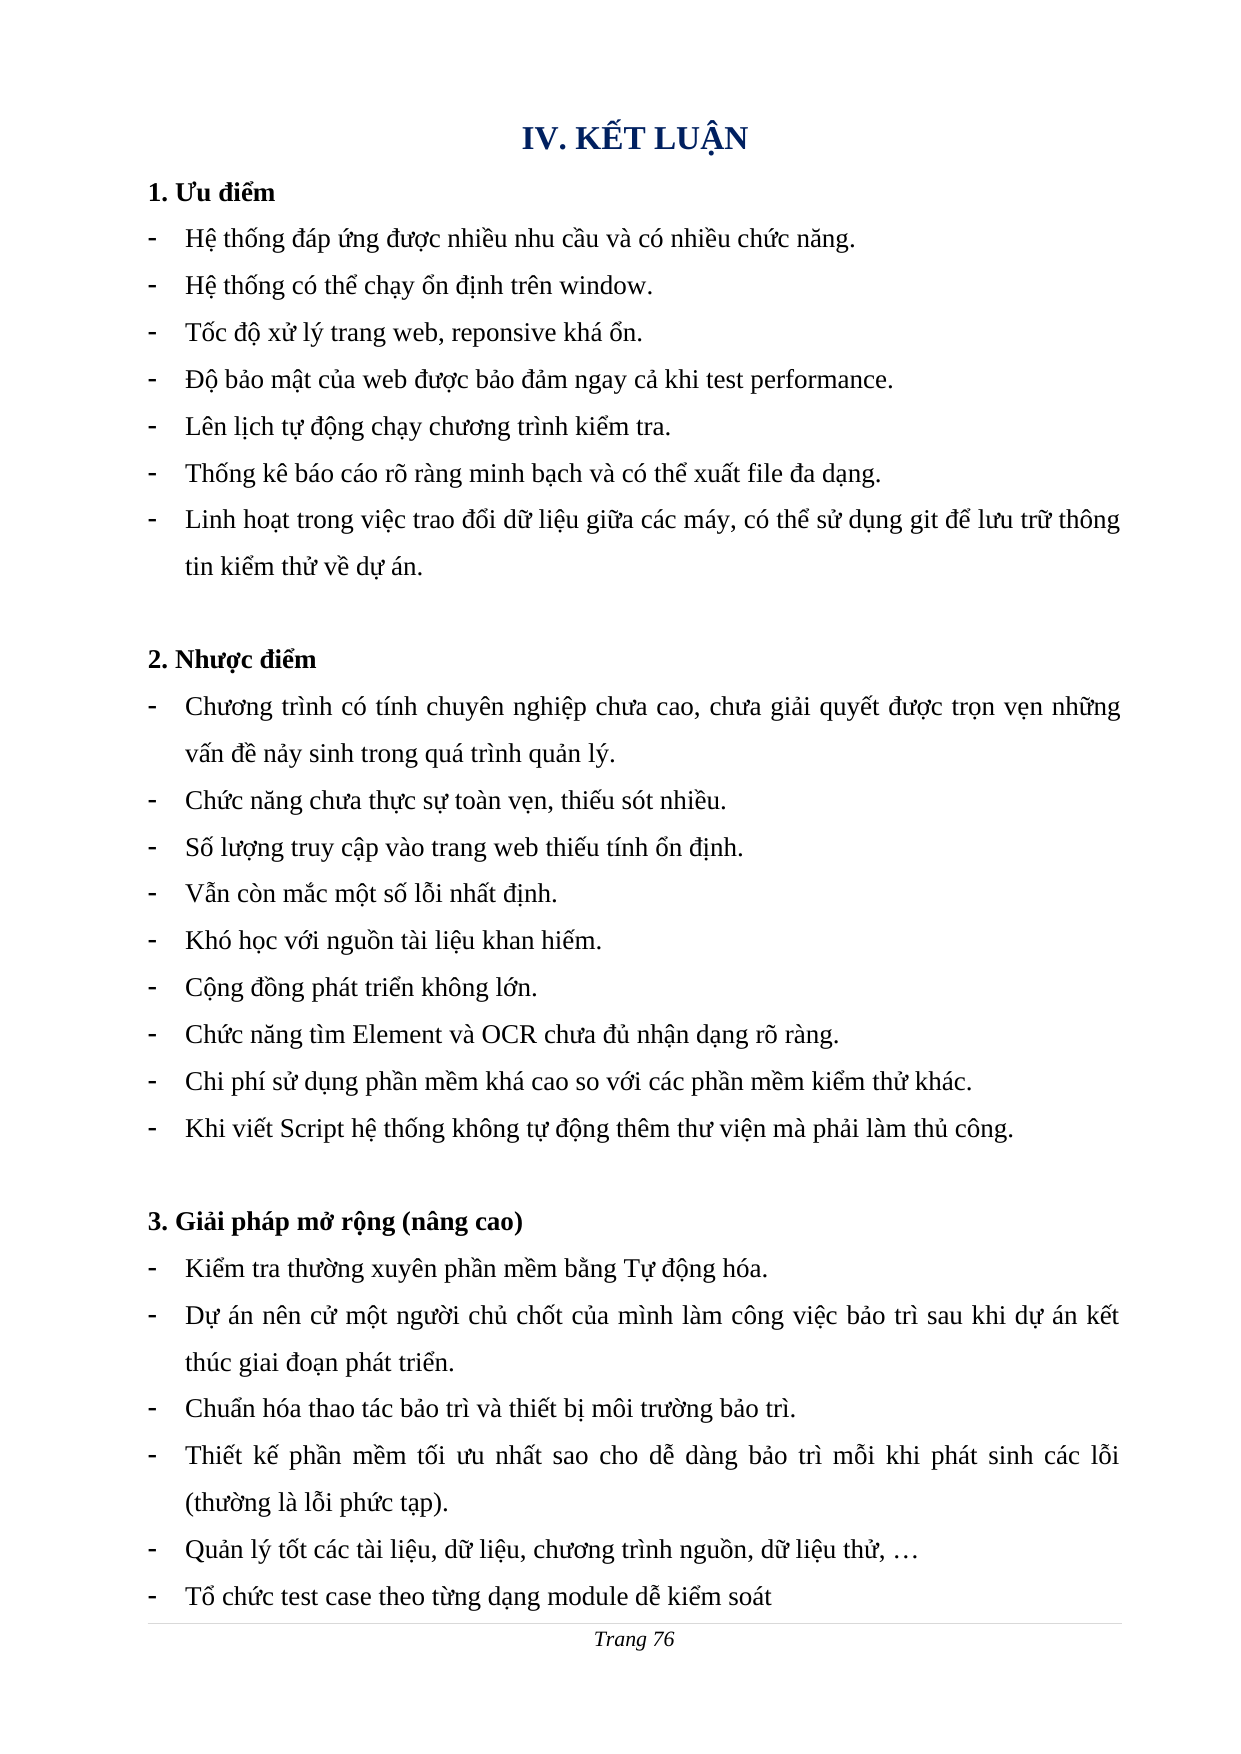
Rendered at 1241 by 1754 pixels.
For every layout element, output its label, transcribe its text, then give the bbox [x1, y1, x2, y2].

list Hệ thống đáp ứng được nhiều nhu cầu và có nhiều chức năng. [148, 222, 1122, 253]
list Tốc độ xử lý trang web, reponsive khá ổn. [148, 316, 1122, 347]
list Thiết kế phần mềm tối ưu nhất sao cho dễ dàng bảo trì mỗi khi phát sinh các lỗi (thường là lỗi phức tạp). [148, 1439, 1122, 1517]
list Cộng đồng phát triển không lớn. [148, 971, 1122, 1002]
list Khó học với nguồn tài liệu khan hiếm. [148, 924, 1122, 956]
list Linh hoạt trong việc trao đổi dữ liệu giữa các máy, có thể sử dụng git để lưu trữ thông tin kiểm thử về dự án. [148, 503, 1122, 581]
list Dự án nên cử một người chủ chốt của mình làm công việc bảo trì sau khi dự án kết thúc giai đoạn phát triển. [148, 1299, 1122, 1377]
list Quản lý tốt các tài liệu, dữ liệu, chương trình nguồn, dữ liệu thử, … [148, 1533, 1122, 1564]
list Khi viết Script hệ thống không tự động thêm thư viện mà phải làm thủ công. [148, 1112, 1122, 1143]
list Số lượng truy cập vào trang web thiếu tính ổn định. [148, 831, 1122, 862]
list Tổ chức test case theo từng dạng module dễ kiểm soát [148, 1579, 1122, 1611]
text Ưu điểm [148, 176, 1122, 207]
list Độ bảo mật của web được bảo đảm ngay cả khi test performance. [148, 363, 1122, 394]
list Hệ thống có thể chạy ổn định trên window. [148, 269, 1122, 300]
text Nhược điểm [148, 644, 1122, 675]
list Thống kê báo cáo rõ ràng minh bạch và có thể xuất file đa dạng. [148, 457, 1122, 488]
list Vẫn còn mắc một số lỗi nhất định. [148, 877, 1122, 909]
list Kiểm tra thường xuyên phần mềm bằng Tự động hóa. [148, 1252, 1122, 1283]
list Chi phí sử dụng phần mềm khá cao so với các phần mềm kiểm thử khác. [148, 1065, 1122, 1096]
list Chuẩn hóa thao tác bảo trì và thiết bị môi trường bảo trì. [148, 1392, 1122, 1424]
list Lên lịch tự động chạy chương trình kiểm tra. [148, 410, 1122, 441]
list Chương trình có tính chuyên nghiệp chưa cao, chưa giải quyết được trọn vẹn những vấn đề nảy sinh trong quá trình quản lý. [148, 690, 1122, 768]
text KẾT LUẬN [148, 118, 1122, 156]
text Giải pháp mở rộng (nâng cao) [148, 1205, 1122, 1237]
list Chức năng chưa thực sự toàn vẹn, thiếu sót nhiều. [148, 784, 1122, 815]
list Chức năng tìm Element và OCR chưa đủ nhận dạng rõ ràng. [148, 1018, 1122, 1049]
